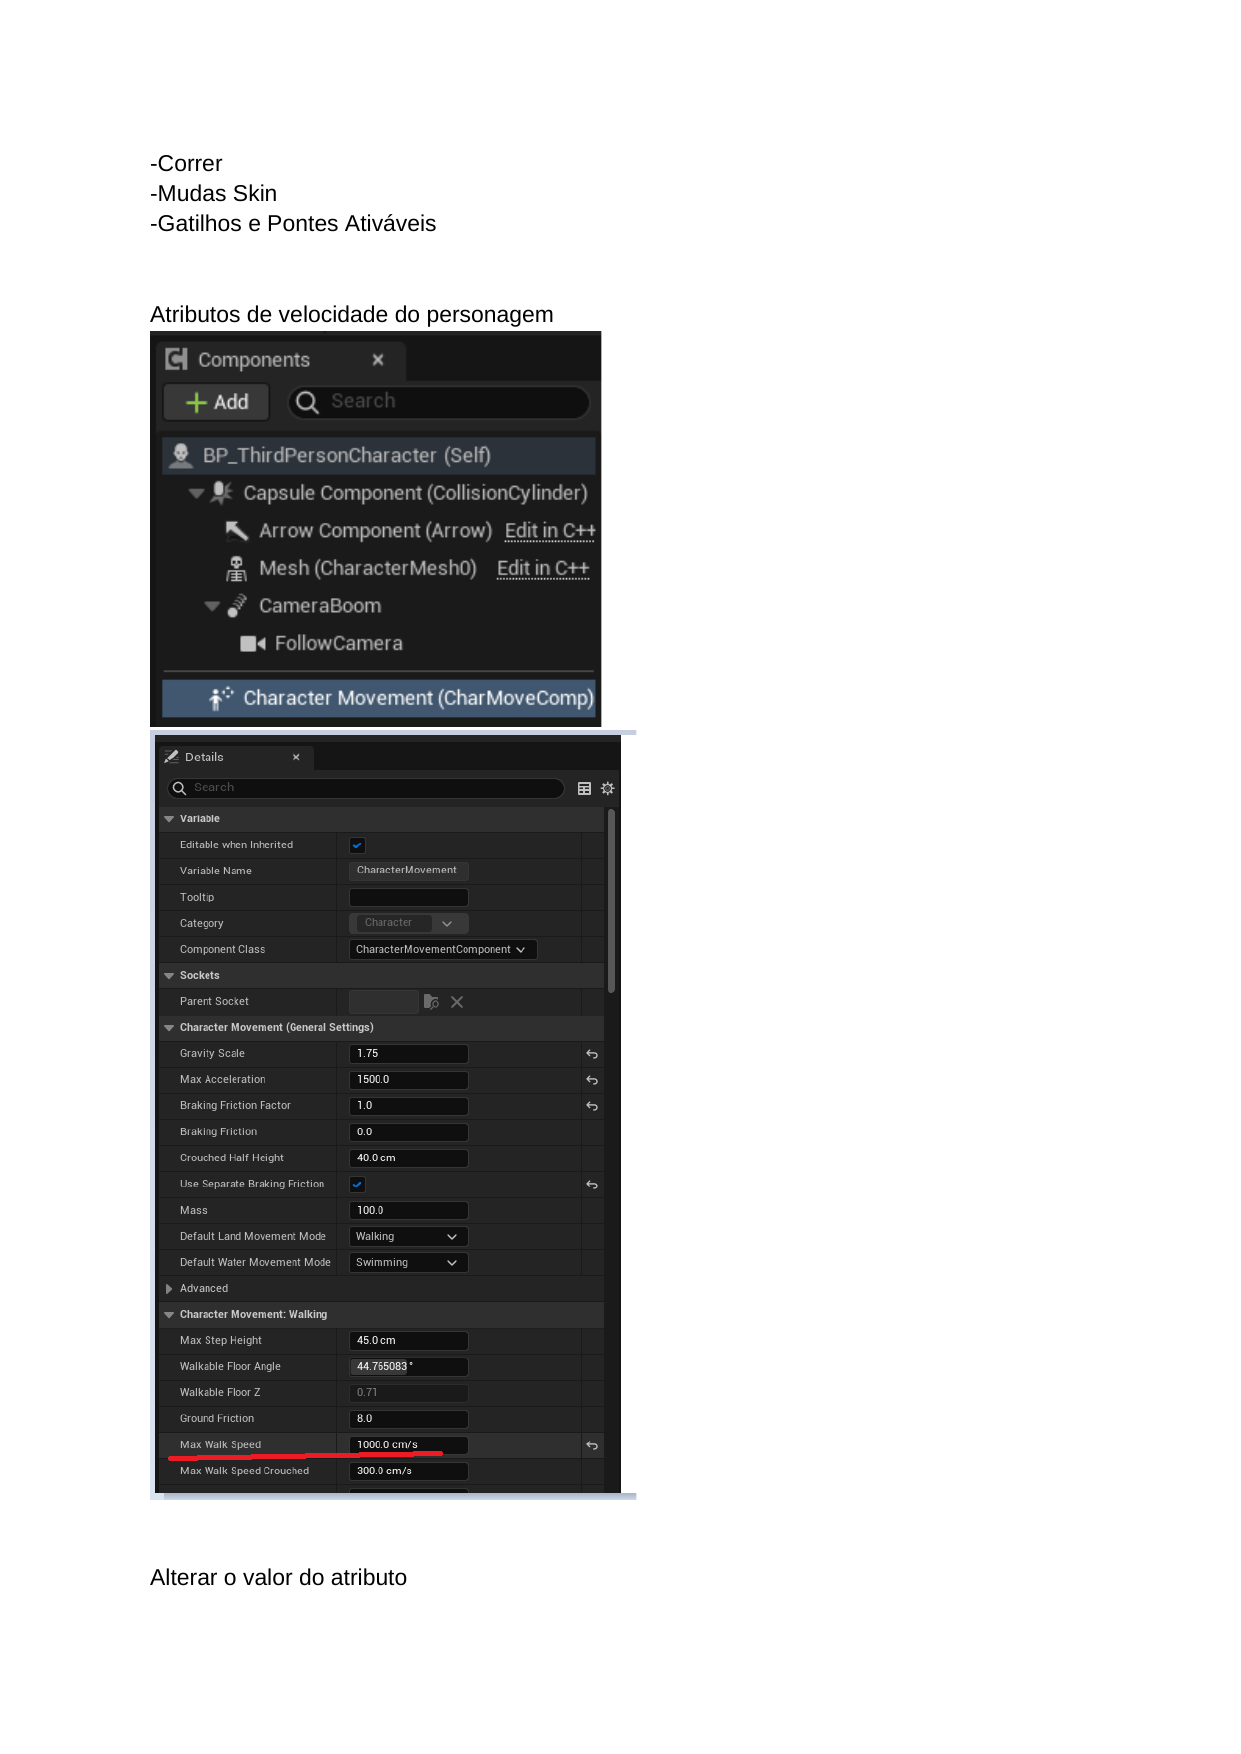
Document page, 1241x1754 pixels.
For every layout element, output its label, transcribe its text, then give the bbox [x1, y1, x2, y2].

text Alterar o valor do atributo [150, 1564, 1090, 1591]
text Atributos de velocidade do personagem [150, 301, 1090, 327]
text -Correr [150, 150, 1090, 176]
picture [150, 730, 637, 1500]
text -Mudas Skin [150, 180, 1090, 207]
text -Gatilhos e Pontes Ativáveis [150, 210, 1090, 237]
picture [150, 331, 602, 727]
